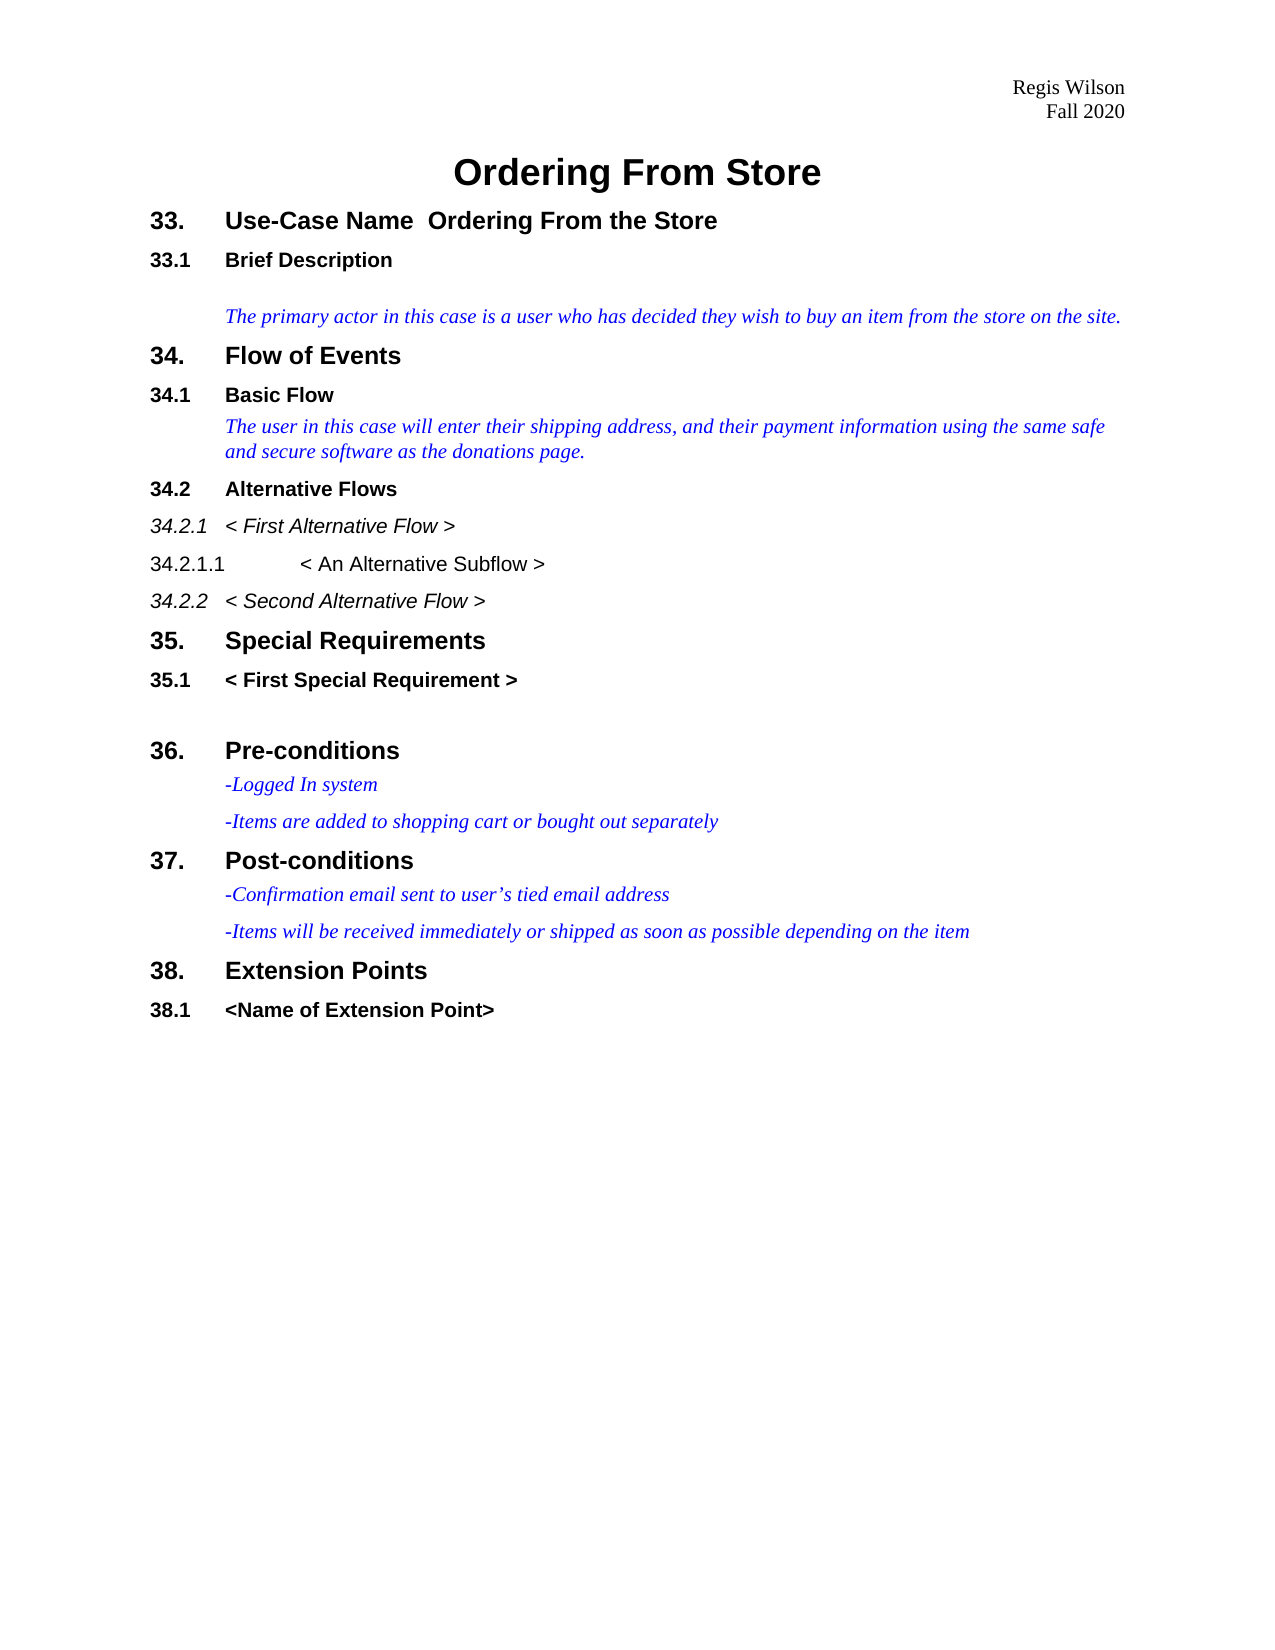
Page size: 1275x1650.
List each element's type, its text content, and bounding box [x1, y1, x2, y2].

subtitle < First Special Requirement > [150, 667, 1125, 692]
text -Items are added to shopping cart or bought out separately [225, 808, 1125, 833]
subtitle Alternative Flows [150, 476, 1125, 501]
subtitle Flow of Events [150, 341, 1125, 369]
title Use Case Specification: Ordering From Store [150, 150, 1125, 193]
text -Items will be received immediately or shipped as soon as possible depending on the item [225, 918, 1125, 943]
text The primary actor in this case is a user who has decided they wish to buy an item from the store on the site. [225, 303, 1125, 328]
subtitle Use-Case Name Ordering From the Store [150, 206, 1125, 234]
subtitle < An Alternative Subflow > [150, 551, 1125, 576]
subtitle Brief Description [150, 247, 1125, 272]
subtitle Pre-conditions [150, 736, 1125, 764]
text -Logged In system [225, 771, 1125, 796]
subtitle Basic Flow [150, 382, 1125, 407]
text The user in this case will enter their shipping address, and their payment information using the same safe and secure software as the donations page. [225, 413, 1125, 463]
subtitle < Second Alternative Flow > [150, 588, 1125, 613]
text -Confirmation email sent to user’s tied email address [225, 881, 1125, 906]
subtitle Special Requirements [150, 626, 1125, 654]
subtitle <Name of Extension Point> [150, 997, 1125, 1022]
subtitle Extension Points [150, 956, 1125, 984]
subtitle < First Alternative Flow > [150, 513, 1125, 538]
subtitle Post-conditions [150, 846, 1125, 874]
